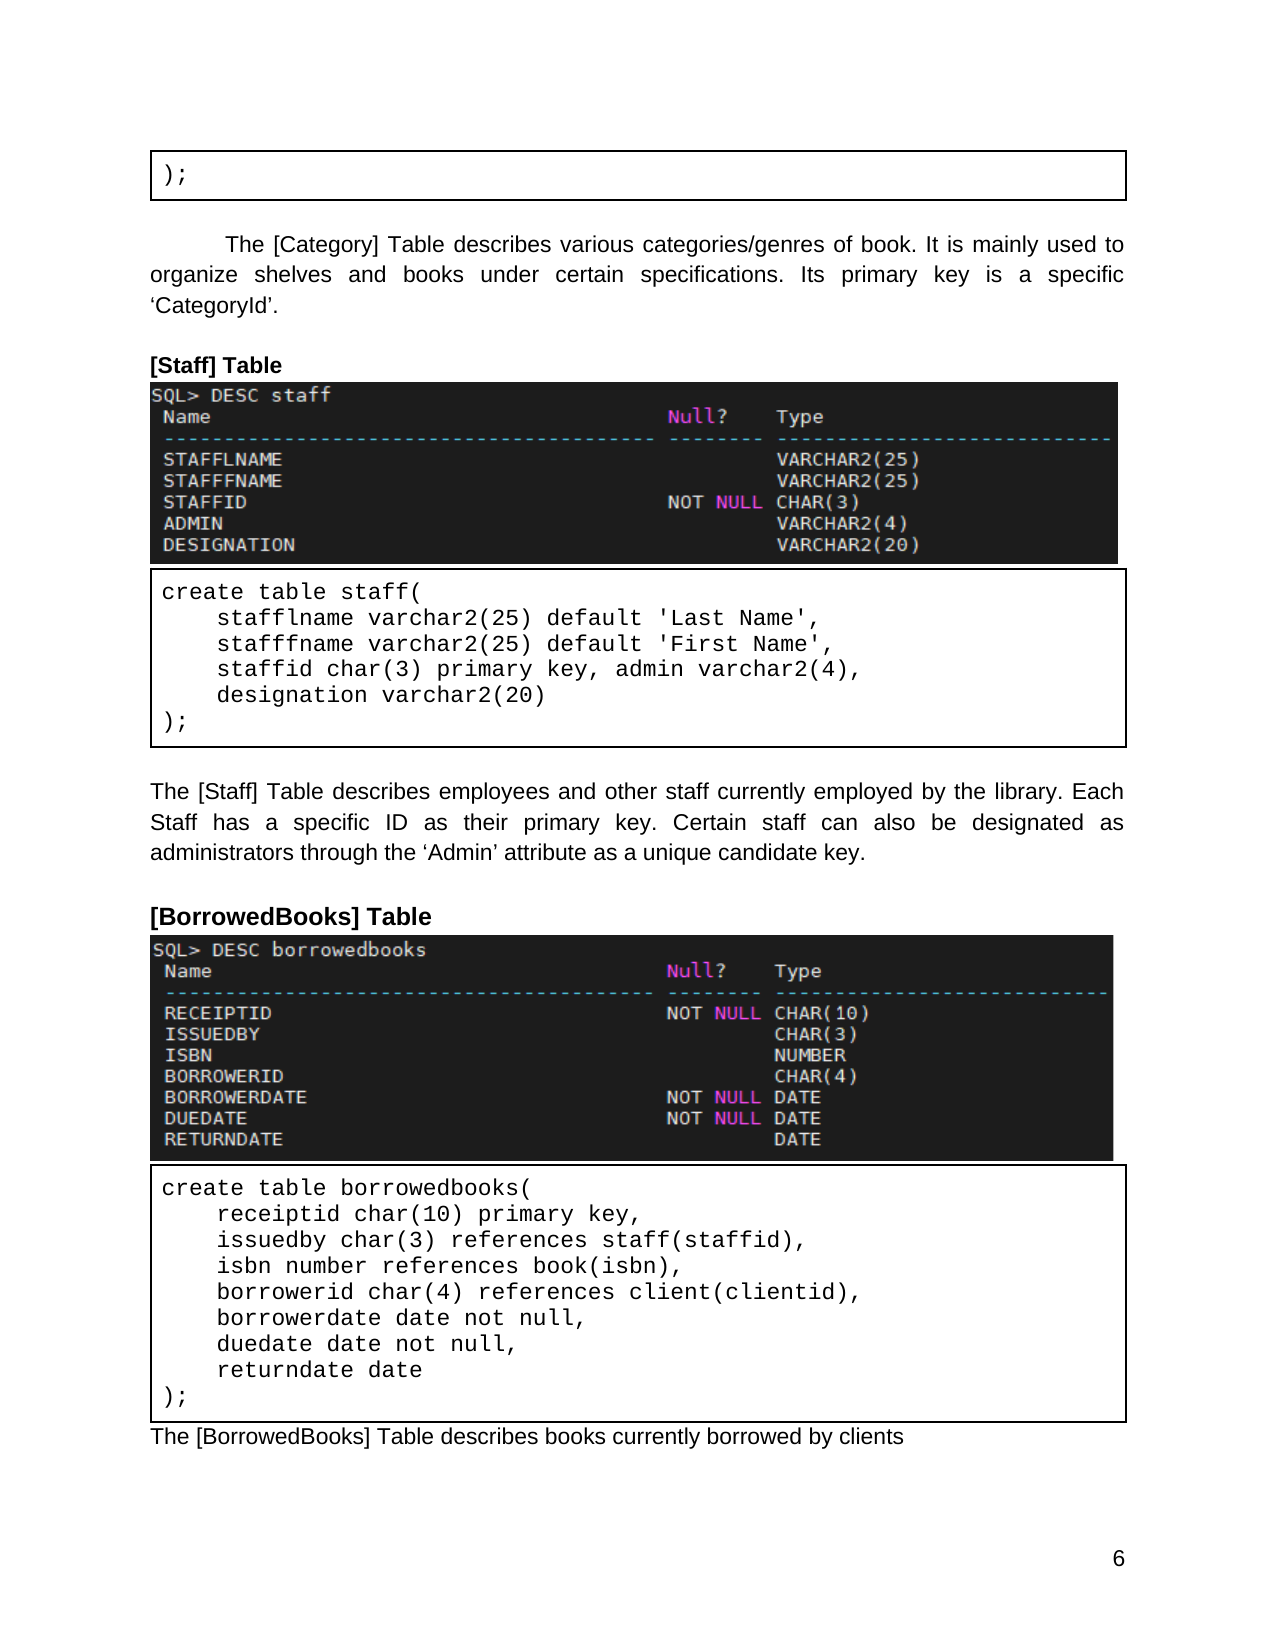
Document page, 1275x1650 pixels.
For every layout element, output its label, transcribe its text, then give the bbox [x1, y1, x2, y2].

text The [BorrowedBooks] Table describes books currently borrowed by clients [150, 1423, 1125, 1449]
picture [150, 382, 1118, 564]
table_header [152, 152, 1125, 199]
table_header create table staff( stafflname varchar2(25) default 'Last Name', stafffname varchar2(25) default 'First Name', staffid char(3) primary key, admin varchar2(4), designation varchar2(20) ); [152, 570, 1125, 746]
text The [Staff] Table describes employees and other staff currently employed by the library. Each Staff has a specific ID as their primary key. Certain staff can also be designated as administrators through the ‘Admin’ attribute as a unique candidate key. [150, 778, 1125, 865]
picture [150, 935, 1114, 1161]
text The [Category] Table describes various categories/genres of book. It is mainly used to organize shelves and books under certain specifications. Its primary key is a specific ‘CategoryId’. [150, 231, 1125, 318]
text [Staff] Table [150, 352, 1125, 378]
text [BorrowedBooks] Table [150, 902, 1125, 931]
table_header create table borrowedbooks( receiptid char(10) primary key, issuedby char(3) references staff(staffid), isbn number references book(isbn), borrowerid char(4) references client(clientid), borrowerdate date not null, duedate date not null, returndate date ); [152, 1166, 1125, 1421]
